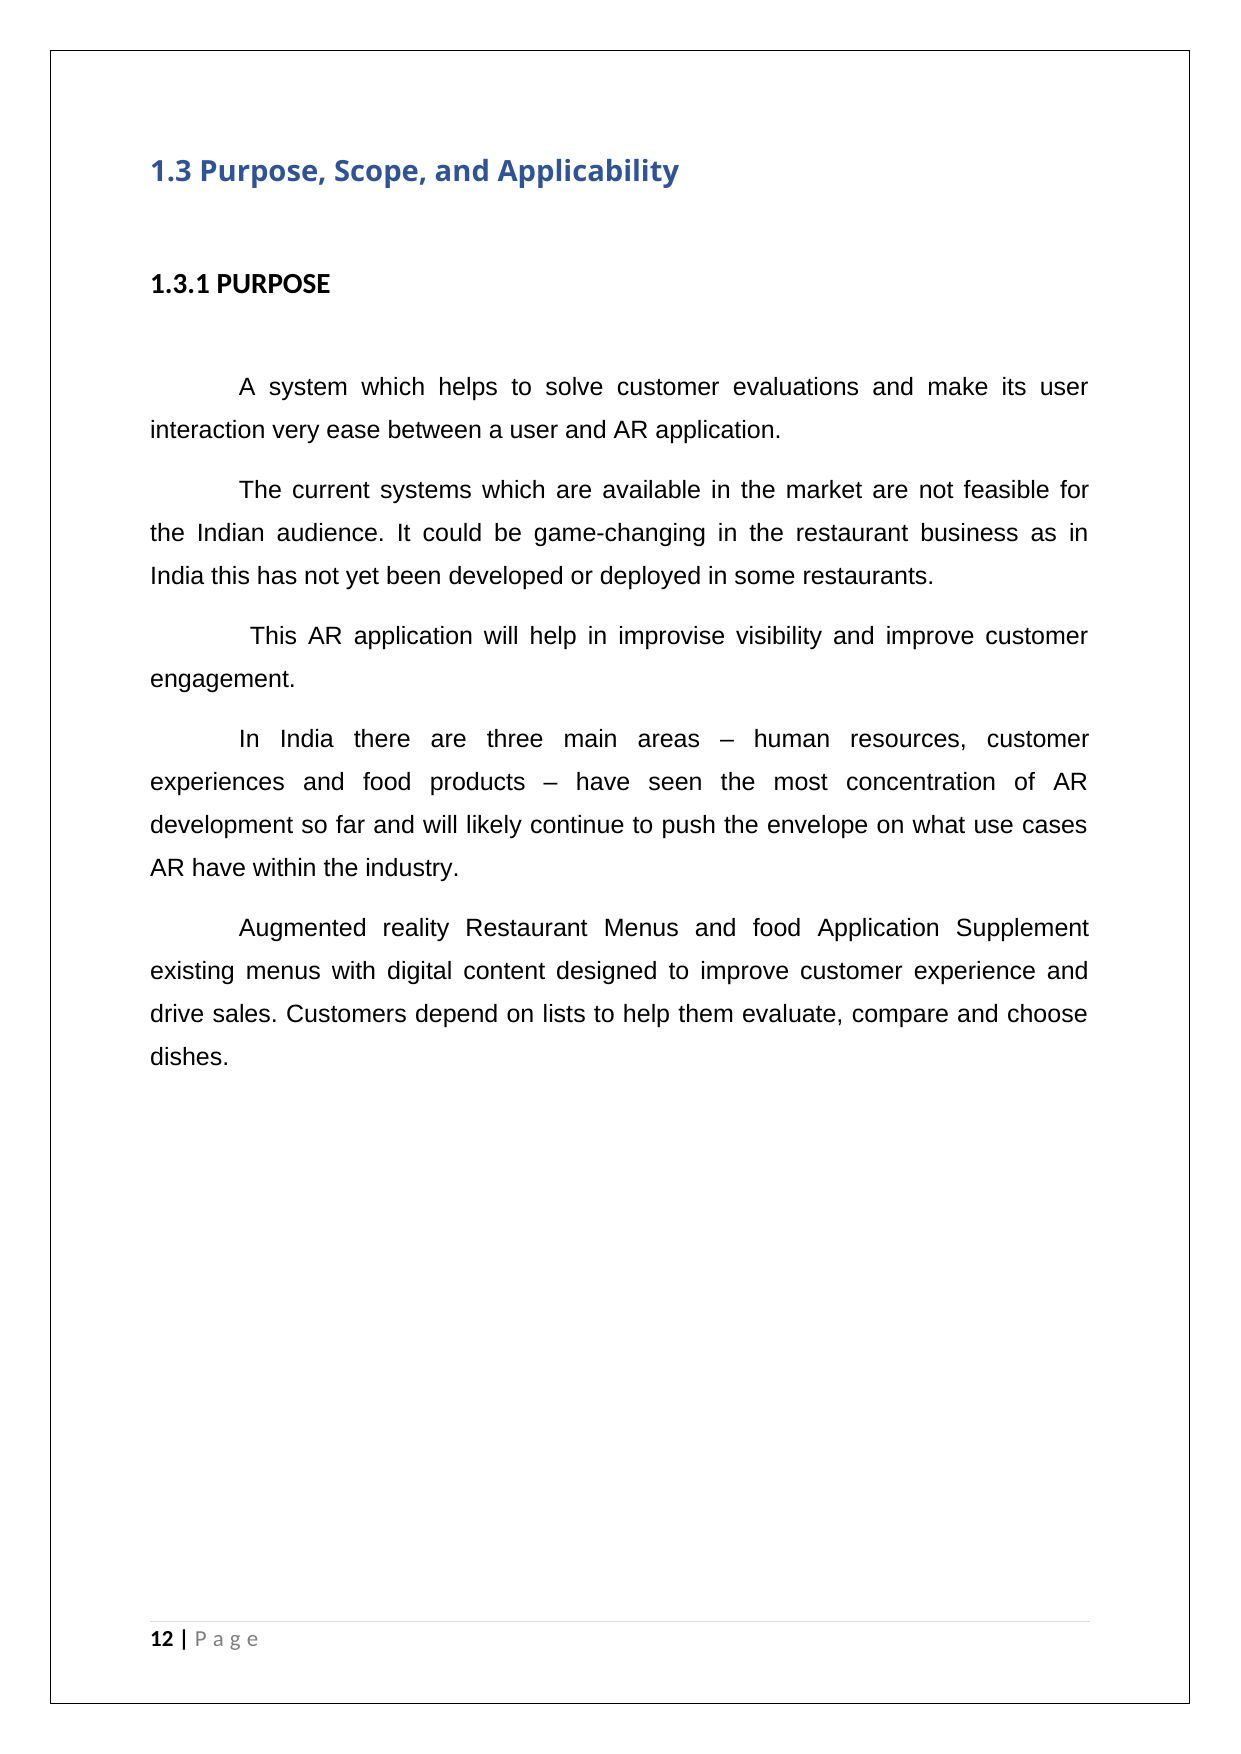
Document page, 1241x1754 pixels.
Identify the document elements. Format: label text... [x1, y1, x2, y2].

text Augmented reality Restaurant Menus and food Application Supplement existing menus with digital content designed to improve customer experience and drive sales. Customers depend on lists to help them evaluate, compare and choose dishes. [150, 913, 1090, 1071]
subtitle 1.3.1 PURPOSE [150, 265, 1090, 301]
text In India there are three main areas – human resources, customer experiences and food products – have seen the most concentration of AR development so far and will likely continue to push the envelope on what use cases AR have within the industry. [150, 723, 1090, 882]
subtitle 1.3 Purpose, Scope, and Applicability [150, 150, 1090, 190]
text This AR application will help in improvise visibility and improve customer engagement. [150, 621, 1090, 692]
text The current systems which are available in the market are not feasible for the Indian audience. It could be game-changing in the restaurant business as in India this has not yet been developed or deployed in some restaurants. [150, 474, 1090, 589]
text A system which helps to solve customer evaluations and make its user interaction very ease between a user and AR application. [150, 372, 1090, 443]
